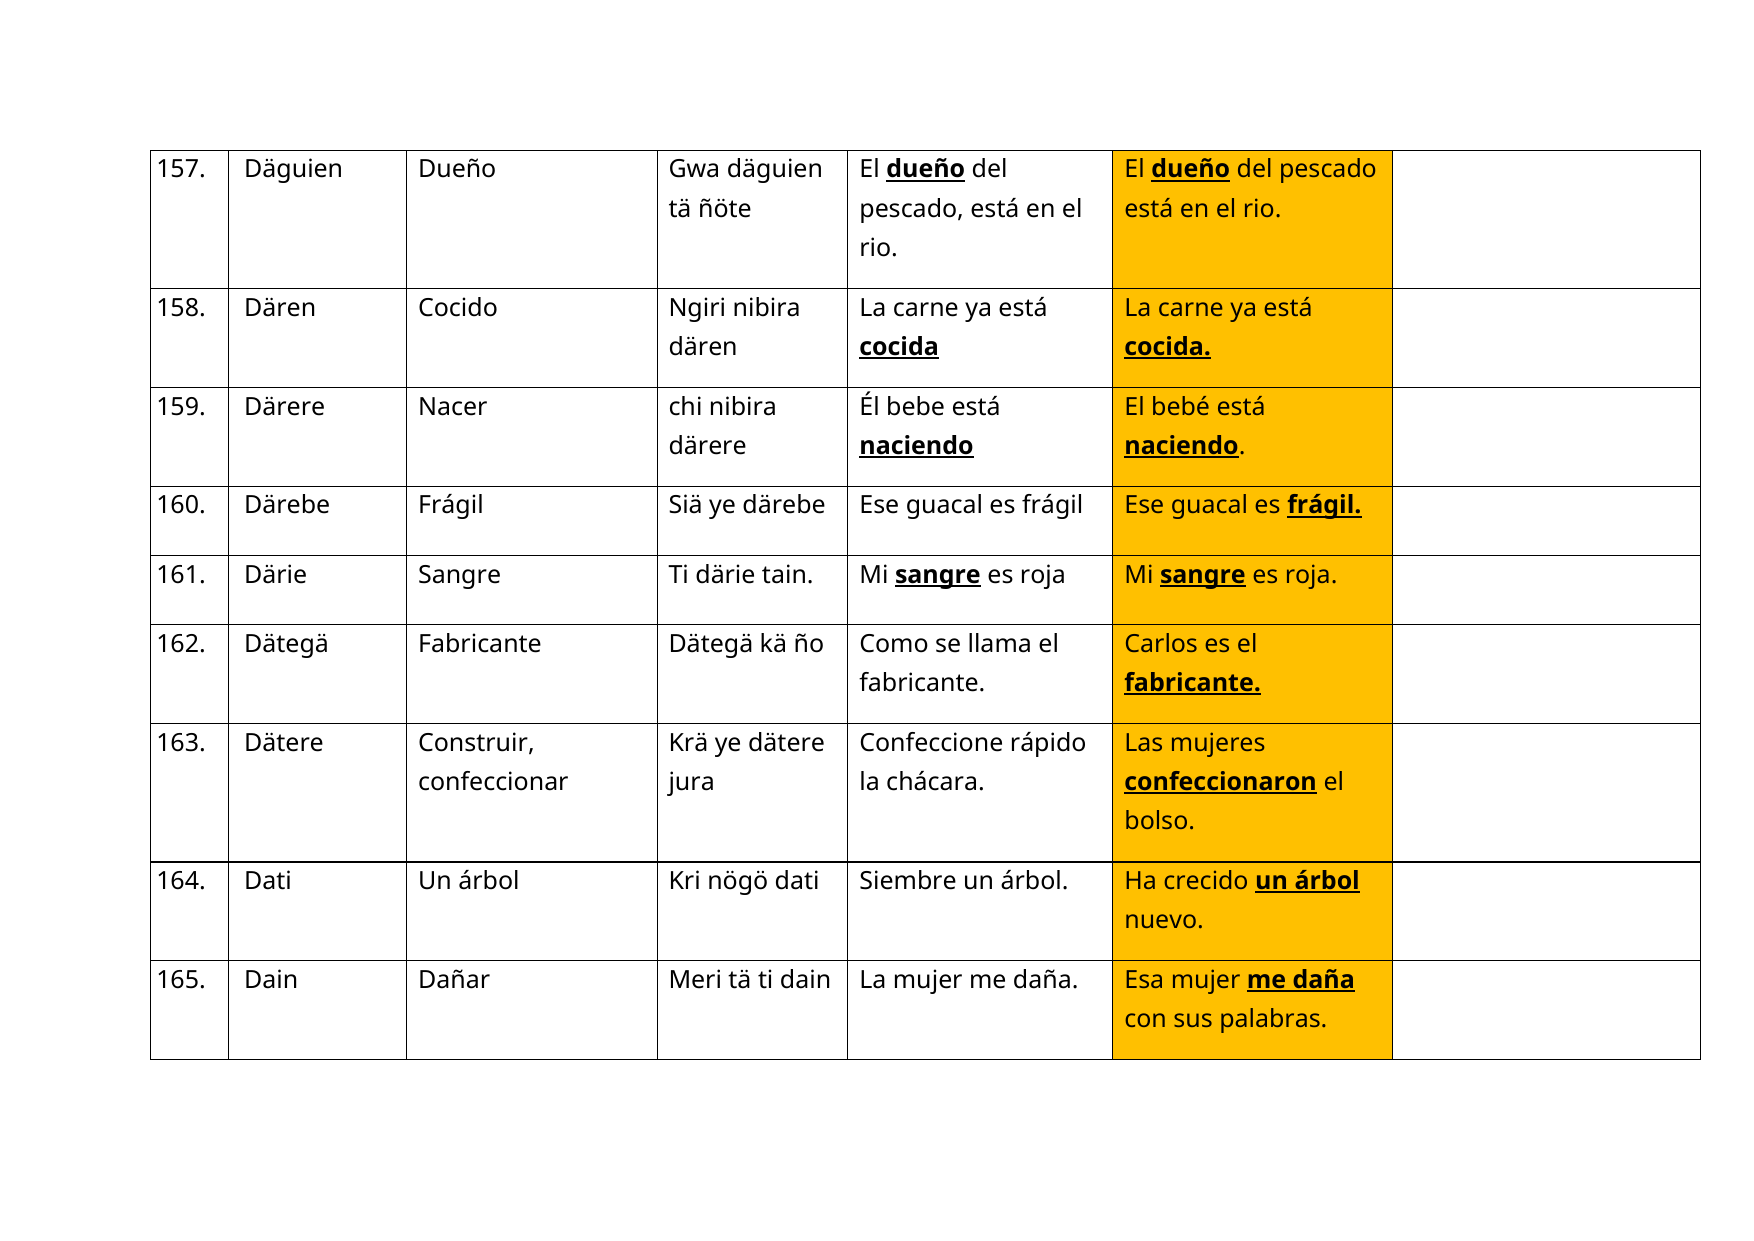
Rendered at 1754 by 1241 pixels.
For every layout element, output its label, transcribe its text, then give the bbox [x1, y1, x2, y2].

table_cell [1393, 388, 1700, 486]
table_cell El dueño del pescado, está en el rio. [848, 151, 1112, 288]
table_cell Siä ye därebe [658, 487, 847, 555]
table_cell chi nibira därere [658, 388, 847, 486]
table_cell [1393, 487, 1700, 555]
table_cell Krä ye dätere jura [658, 724, 847, 861]
table_cell [151, 724, 228, 861]
table_cell Därebe [229, 487, 406, 555]
table_cell [151, 863, 228, 960]
table_cell Él bebe está naciendo [848, 388, 1112, 486]
table_cell Como se llama el fabricante. [848, 625, 1112, 723]
table_cell Frágil [407, 487, 657, 555]
table_cell [151, 556, 228, 624]
table_cell Därere [229, 388, 406, 486]
table_cell [1393, 289, 1700, 387]
table_cell Däguien [229, 151, 406, 288]
table_cell Ti därie tain. [658, 556, 847, 624]
table_cell Gwa däguien tä ñöte [658, 151, 847, 288]
table_cell Mi sangre es roja [848, 556, 1112, 624]
table_cell El bebé está naciendo. [1113, 388, 1392, 486]
table_cell Dätegä [229, 625, 406, 723]
table_cell Dañar [407, 961, 657, 1059]
table_cell Sangre [407, 556, 657, 624]
table_cell Dueño [407, 151, 657, 288]
table_cell La mujer me daña. [848, 961, 1112, 1059]
table_cell [151, 151, 228, 288]
table_cell Carlos es el fabricante. [1113, 625, 1392, 723]
table_cell Dätegä kä ño [658, 625, 847, 723]
table_cell Nacer [407, 388, 657, 486]
table_cell [151, 289, 228, 387]
table_cell Kri nögö dati [658, 863, 847, 960]
table_cell Esa mujer me daña con sus palabras. [1113, 961, 1392, 1059]
table_cell El dueño del pescado está en el rio. [1113, 151, 1392, 288]
table_cell Siembre un árbol. [848, 863, 1112, 960]
table_cell [1393, 625, 1700, 723]
table_cell La carne ya está cocida. [1113, 289, 1392, 387]
table_cell Mi sangre es roja. [1113, 556, 1392, 624]
table_cell Dain [229, 961, 406, 1059]
table_cell Ha crecido un árbol nuevo. [1113, 863, 1392, 960]
table_cell Fabricante [407, 625, 657, 723]
table_cell Dären [229, 289, 406, 387]
table_cell Construir, confeccionar [407, 724, 657, 861]
table_cell La carne ya está cocida [848, 289, 1112, 387]
table_cell [1393, 961, 1700, 1059]
table_cell [1393, 863, 1700, 960]
table_cell [1393, 556, 1700, 624]
table_cell Ese guacal es frágil. [1113, 487, 1392, 555]
table_cell Las mujeres confeccionaron el bolso. [1113, 724, 1392, 861]
table_cell [1393, 724, 1700, 861]
table_cell [151, 487, 228, 555]
table_cell [151, 961, 228, 1059]
table_cell Cocido [407, 289, 657, 387]
table_cell Ngiri nibira dären [658, 289, 847, 387]
table_cell Confeccione rápido la chácara. [848, 724, 1112, 861]
table_cell [151, 388, 228, 486]
table_cell Dätere [229, 724, 406, 861]
table_cell Meri tä ti dain [658, 961, 847, 1059]
table_cell Ese guacal es frágil [848, 487, 1112, 555]
table_cell Därie [229, 556, 406, 624]
table_cell Un árbol [407, 863, 657, 960]
table_cell [1393, 151, 1700, 288]
table_cell Dati [229, 863, 406, 960]
table_cell [151, 625, 228, 723]
